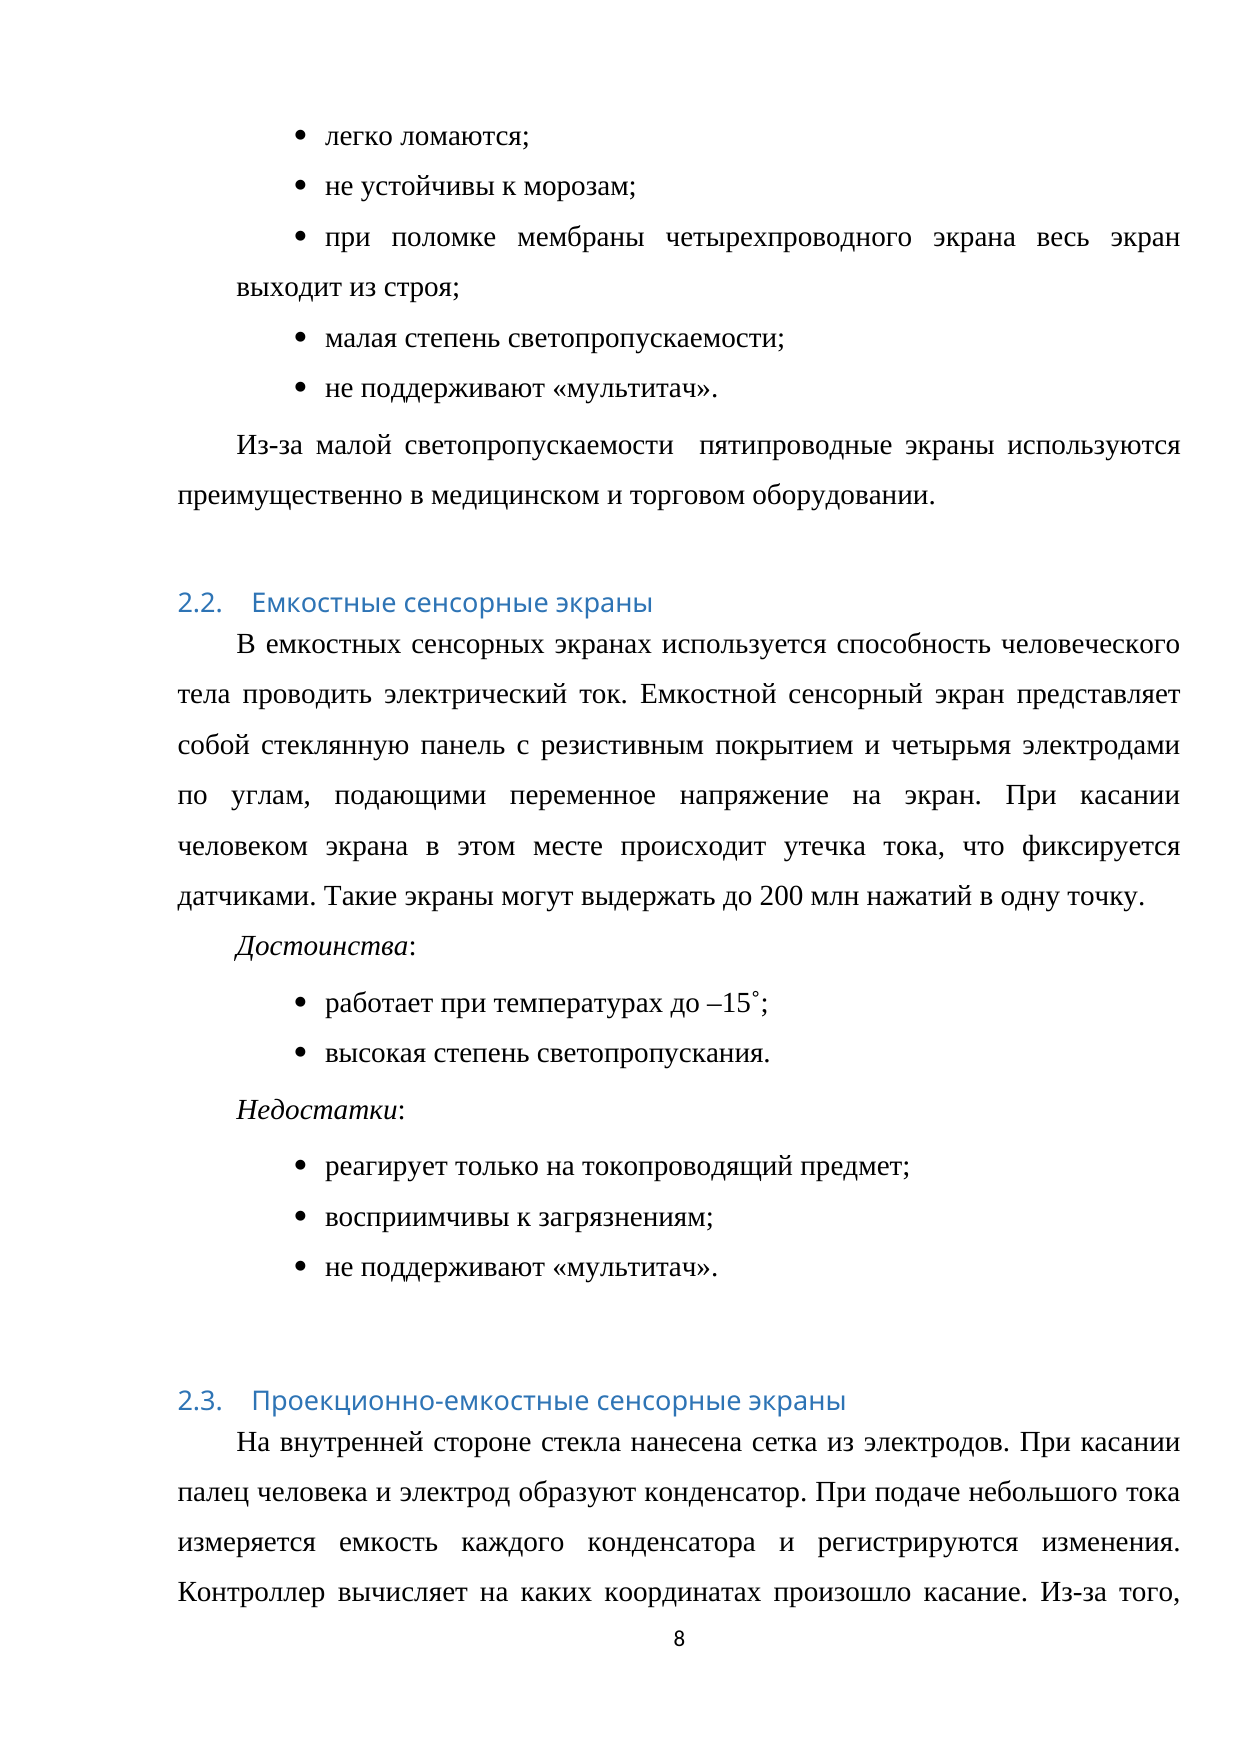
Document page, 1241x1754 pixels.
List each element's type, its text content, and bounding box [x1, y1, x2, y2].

text В емкостных сенсорных экранах используется способность человеческого тела проводить электрический ток. Емкостной сенсорный экран представляет собой стеклянную панель с резистивным покрытием и четырьмя электродами по углам, подающими переменное напряжение на экран. При касании человеком экрана в этом месте происходит утечка тока, что фиксируется датчиками. Такие экраны могут выдержать до 200 млн нажатий в одну точку. [177, 626, 1181, 911]
list восприимчивы к загрязнениям; [236, 1199, 1181, 1232]
list работает при температурах до –15˚; [236, 985, 1181, 1018]
list не поддерживают «мультитач». [236, 1249, 1181, 1283]
list малая степень светопропускаемости; [236, 320, 1181, 353]
list не поддерживают «мультитач». [236, 370, 1181, 404]
subtitle Емкостные сенсорные экраны [177, 584, 1181, 621]
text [177, 1424, 1181, 1608]
text Из-за малой светопропускаемости пятипроводные экраны используются преимущественно в медицинском и торговом оборудовании. [177, 427, 1181, 511]
subtitle Проекционно-емкостные сенсорные экраны [177, 1381, 1181, 1418]
list не устойчивы к морозам; [236, 168, 1181, 202]
list реагирует только на токопроводящий предмет; [236, 1148, 1181, 1182]
list легко ломаются; [236, 118, 1181, 152]
list при поломке мембраны четырехпроводного экрана весь экран выходит из строя; [236, 219, 1181, 303]
text Достоинства: [177, 928, 1181, 962]
text Недостатки: [177, 1092, 1181, 1125]
list высокая степень светопропускания. [236, 1035, 1181, 1069]
